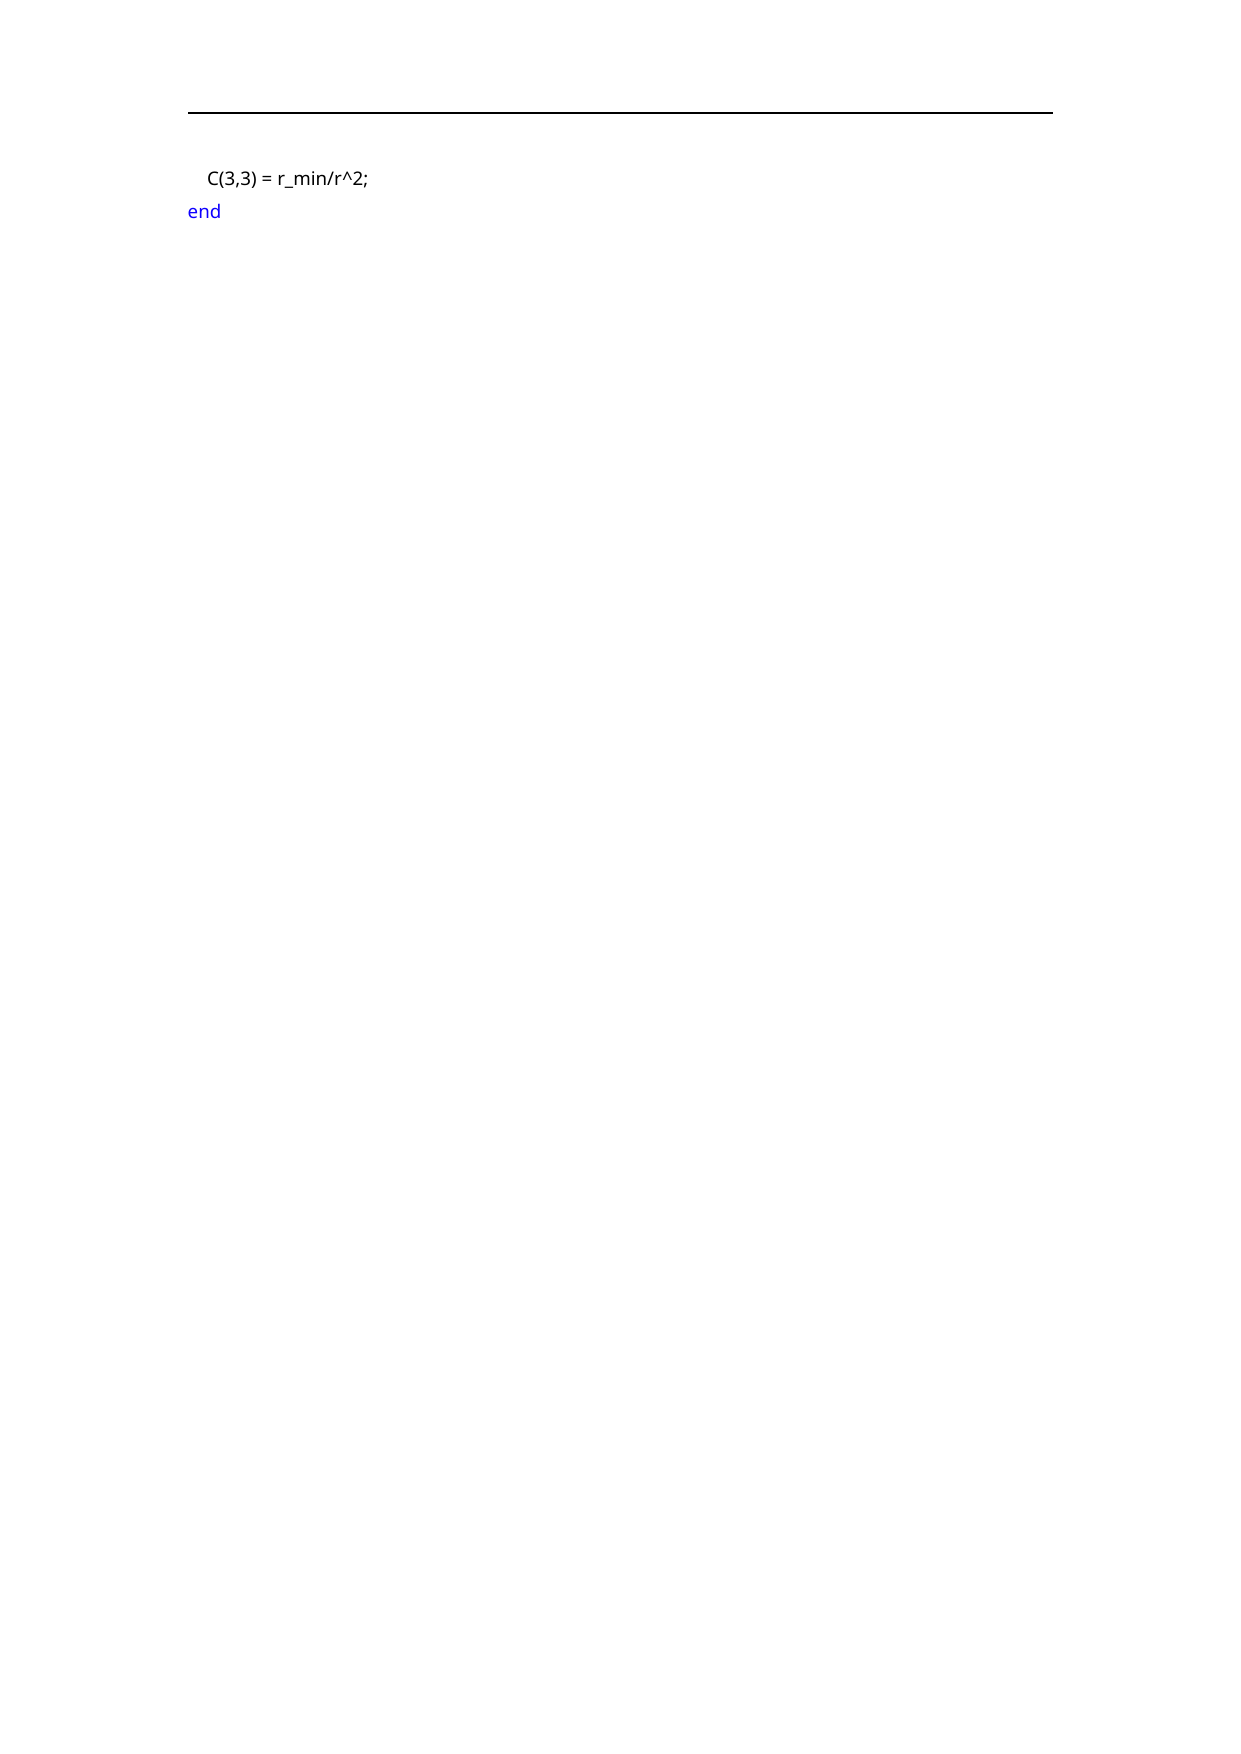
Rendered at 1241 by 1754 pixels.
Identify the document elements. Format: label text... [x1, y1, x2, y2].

text C(3,3) = r_min/r^2; [187, 162, 1053, 194]
text end [187, 194, 1053, 227]
